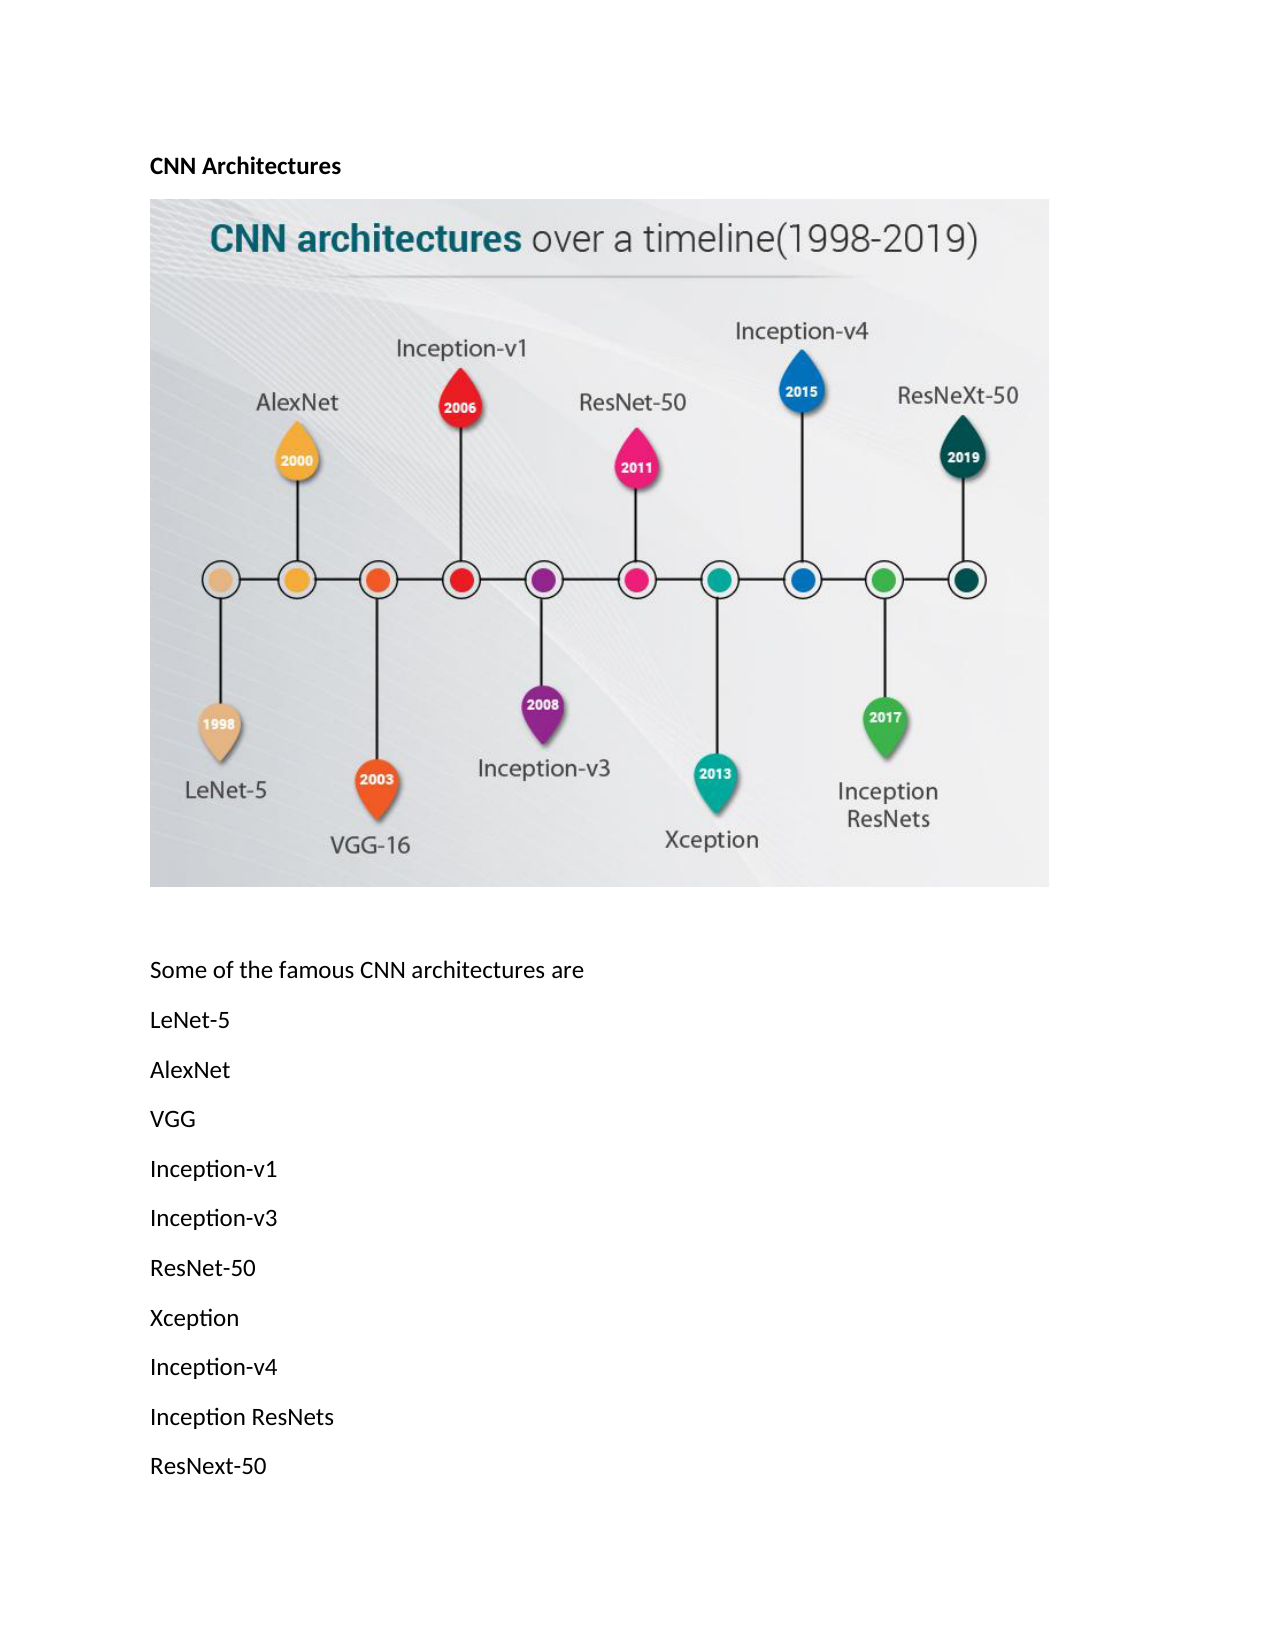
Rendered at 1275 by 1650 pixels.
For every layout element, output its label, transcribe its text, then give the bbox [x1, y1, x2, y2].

text ResNext-50 [150, 1451, 1125, 1481]
picture [150, 199, 1050, 887]
text VGG [150, 1103, 1125, 1134]
text ResNet-50 [150, 1252, 1125, 1283]
text LeNet-5 [150, 1004, 1125, 1035]
text Inception-v1 [150, 1153, 1125, 1183]
text Inception ResNets [150, 1401, 1125, 1431]
text CNN Architectures [150, 150, 1125, 181]
text Some of the famous CNN architectures are [150, 955, 1125, 985]
text AlexNet [150, 1054, 1125, 1084]
text Inception-v3 [150, 1203, 1125, 1233]
text Inception-v4 [150, 1351, 1125, 1382]
text Xception [150, 1302, 1125, 1332]
